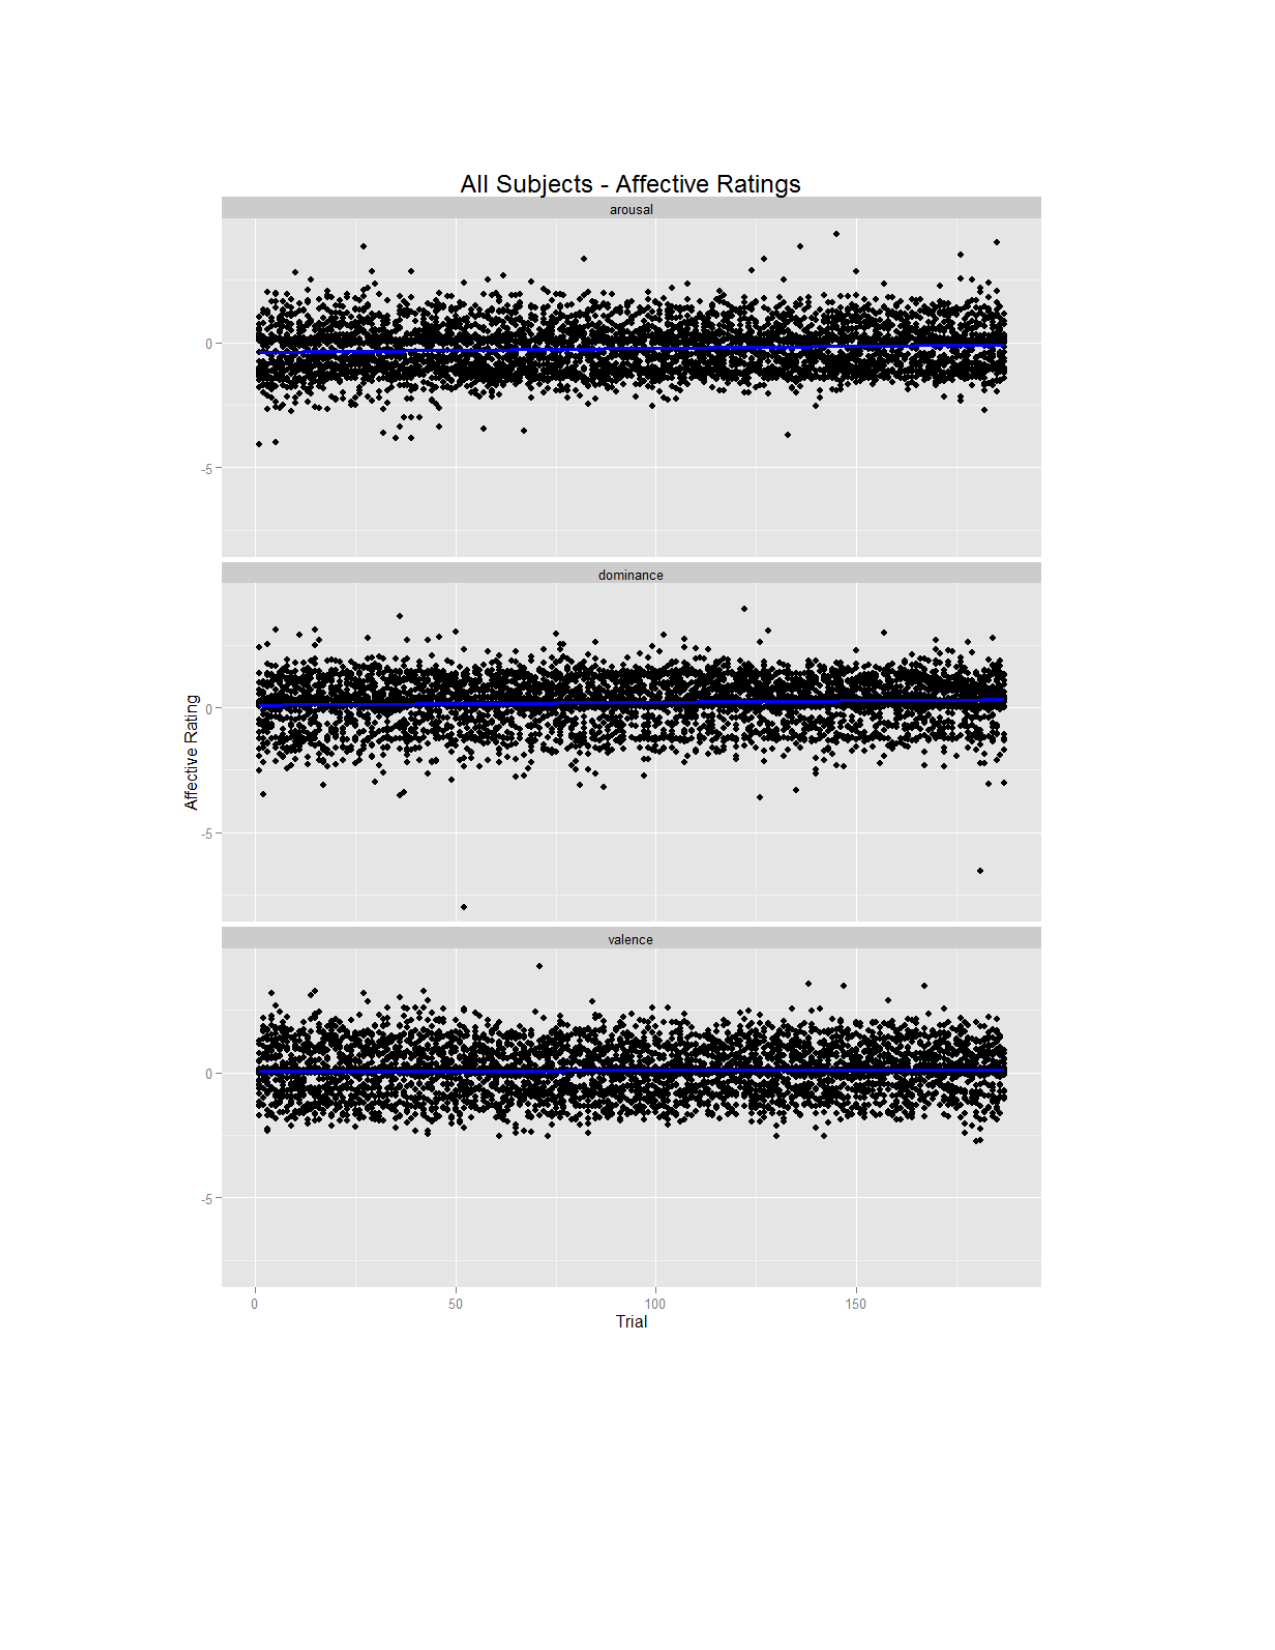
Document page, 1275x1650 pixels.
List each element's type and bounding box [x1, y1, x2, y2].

picture [168, 150, 1062, 1342]
